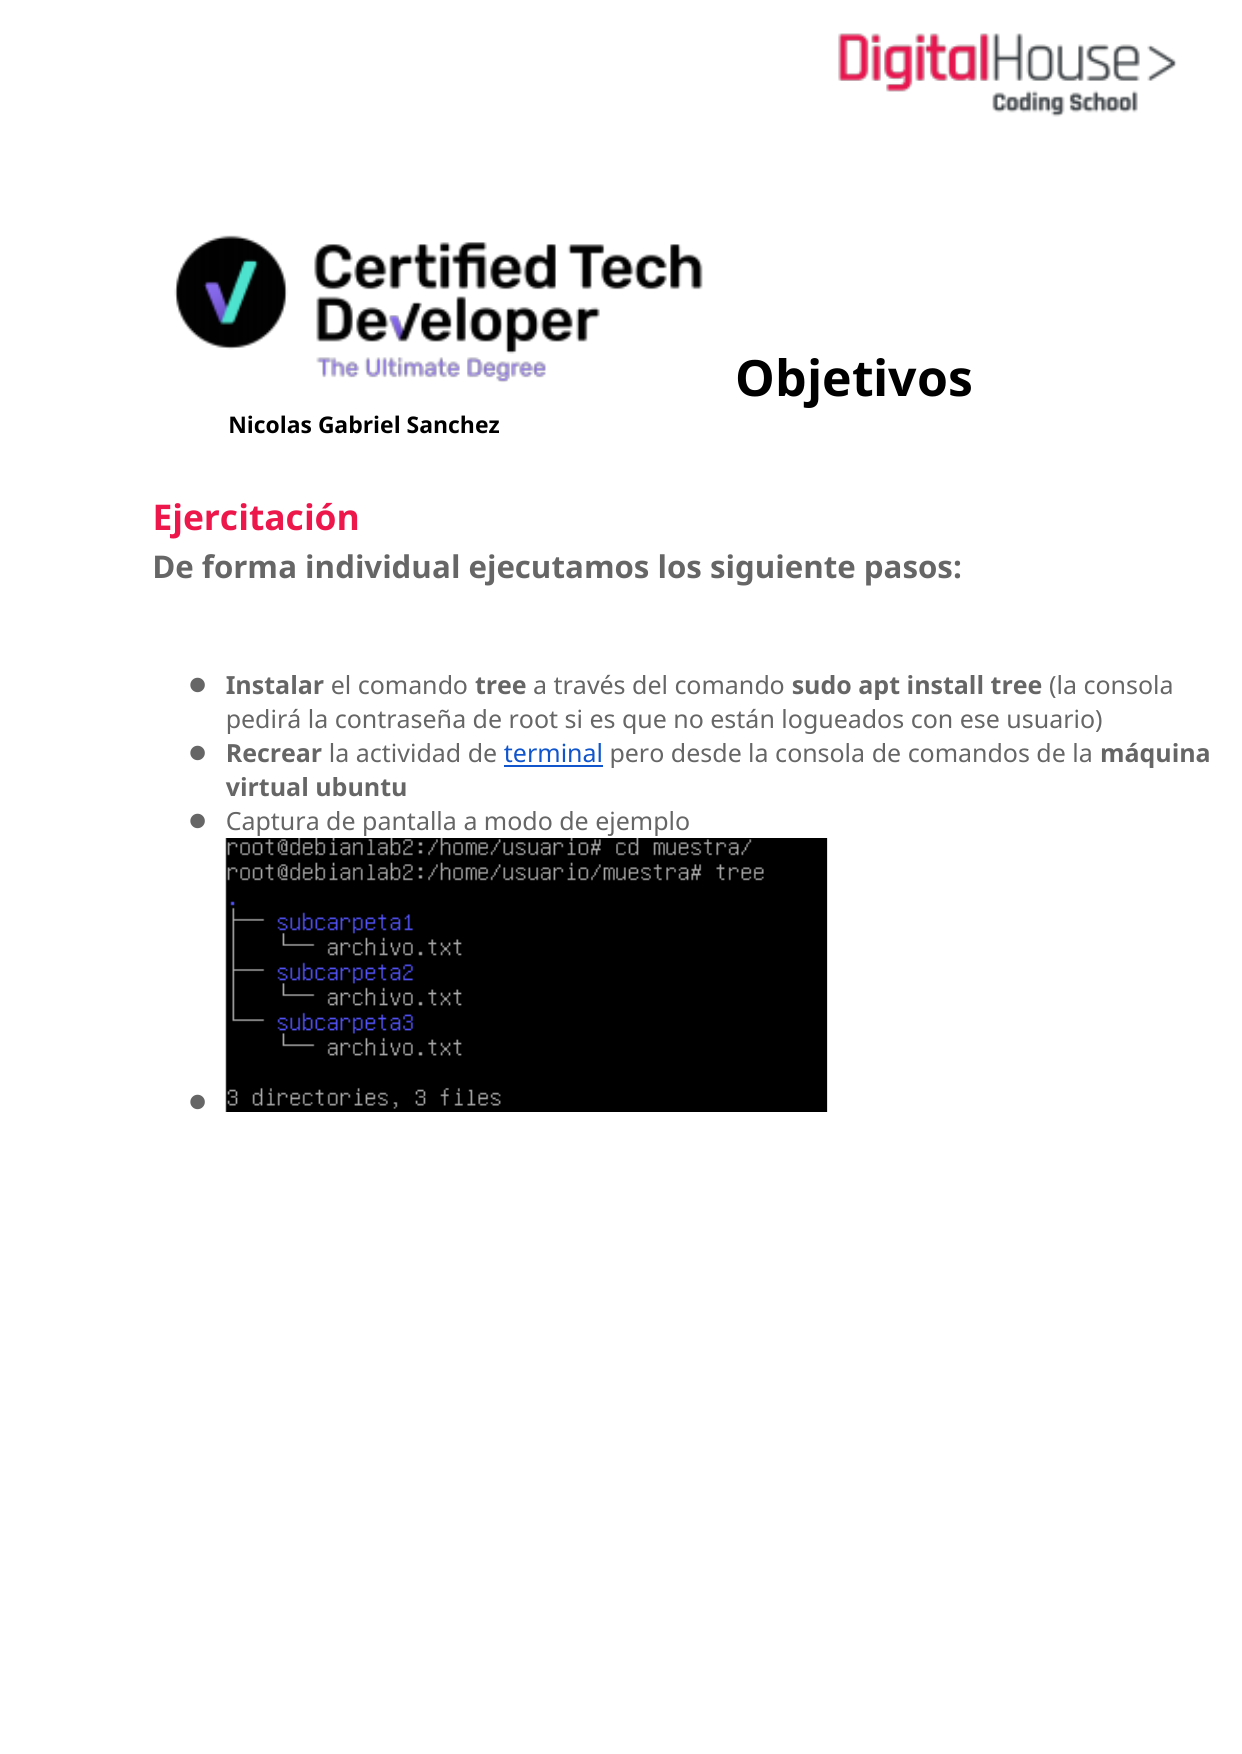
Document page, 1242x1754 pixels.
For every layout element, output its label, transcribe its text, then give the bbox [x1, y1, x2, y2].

picture [152, 197, 736, 396]
picture [225, 838, 828, 1112]
text Ejercitación [152, 493, 1240, 541]
list Instalar el comando tree a través del comando sudo apt install tree (la consola pedirá la contraseña de root si es que no están logueados con ese usuario) [188, 668, 1240, 736]
text Nicolas Gabriel Sanchez [187, 411, 1169, 439]
picture [0, 3, 1240, 161]
list Recrear la actividad de terminal pero desde la consola de comandos de la máquina virtual ubuntu [188, 736, 1240, 804]
list Captura de pantalla a modo de ejemplo [188, 804, 1240, 838]
text De forma individual ejecutamos los siguiente pasos: [152, 545, 1240, 587]
